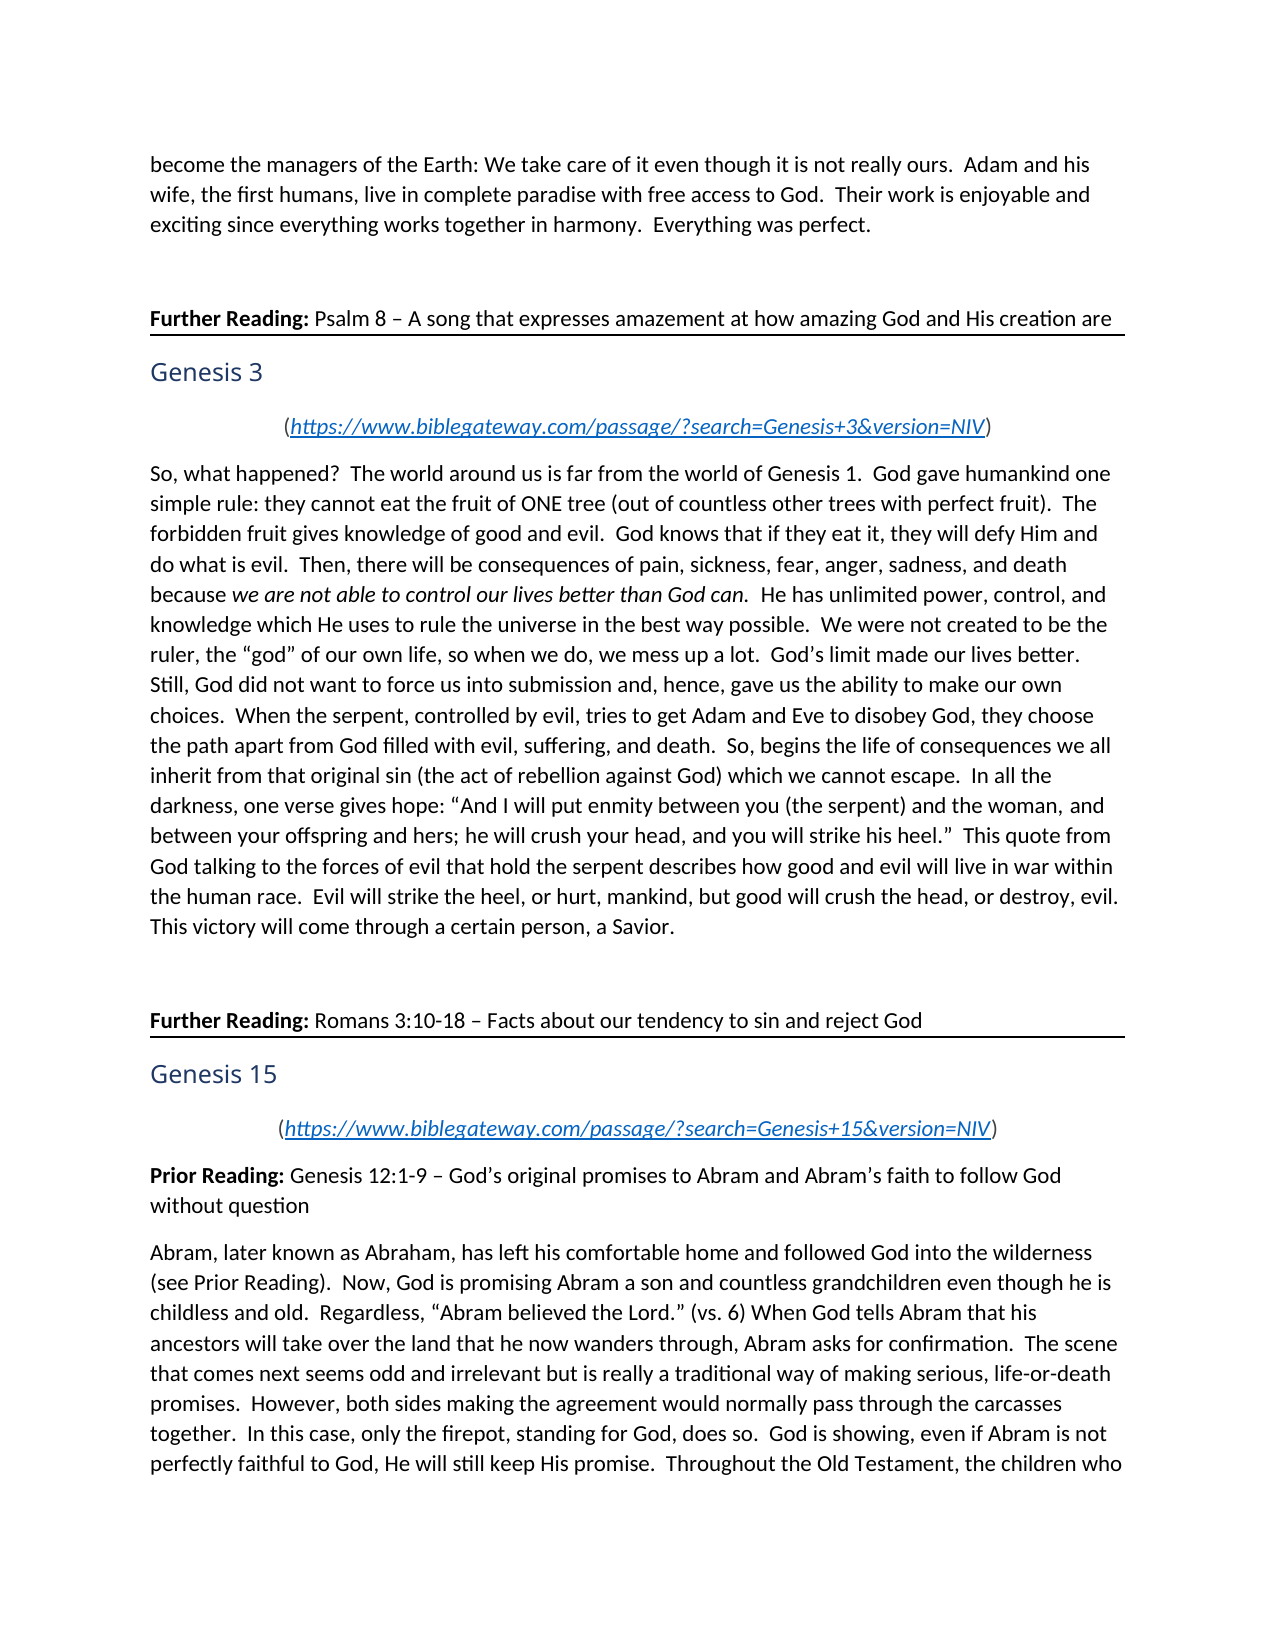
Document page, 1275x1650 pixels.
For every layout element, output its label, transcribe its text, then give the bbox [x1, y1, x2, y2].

subtitle Genesis 3 [150, 355, 1125, 389]
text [150, 1238, 1125, 1478]
text So, what happened? The world around us is far from the world of Genesis 1. God gave humankind one simple rule: they cannot eat the fruit of ONE tree (out of countless other trees with perfect fruit). The forbidden fruit gives knowledge of good and evil. God knows that if they eat it, they will defy Him and do what is evil. Then, there will be consequences of pain, sickness, fear, anger, sadness, and death because we are not able to control our lives better than God can. He has unlimited power, control, and knowledge which He uses to rule the universe in the best way possible. We were not created to be the ruler, the “god” of our own life, so when we do, we mess up a lot. God’s limit made our lives better. Still, God did not want to force us into submission and, hence, gave us the ability to make our own choices. When the serpent, controlled by evil, tries to get Adam and Eve to disobey God, they choose the path apart from God filled with evil, suffering, and death. So, begins the life of consequences we all inherit from that original sin (the act of rebellion against God) which we cannot escape. In all the darkness, one verse gives hope: “And I will put enmity between you (the serpent) and the woman, and between your offspring and hers; he will crush your head, and you will strike his heel.” This quote from God talking to the forces of evil that hold the serpent describes how good and evil will live in war within the human race. Evil will strike the heel, or hurt, mankind, but good will crush the head, or destroy, evil. This victory will come through a certain person, a Savior. [150, 459, 1125, 940]
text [150, 150, 1125, 238]
text Further Reading: Romans 3:10-18 – Facts about our tendency to sin and reject God [150, 1006, 1125, 1036]
text (https://www.biblegateway.com/passage/?search=Genesis+3&version=NIV) [240, 412, 1035, 440]
subtitle Genesis 15 [150, 1057, 1125, 1091]
text Further Reading: Psalm 8 – A song that expresses amazement at how amazing God and His creation are [150, 304, 1125, 334]
text Prior Reading: Genesis 12:1-9 – God’s original promises to Abram and Abram’s faith to follow God without question [150, 1161, 1125, 1219]
text (https://www.biblegateway.com/passage/?search=Genesis+15&version=NIV) [240, 1114, 1035, 1142]
